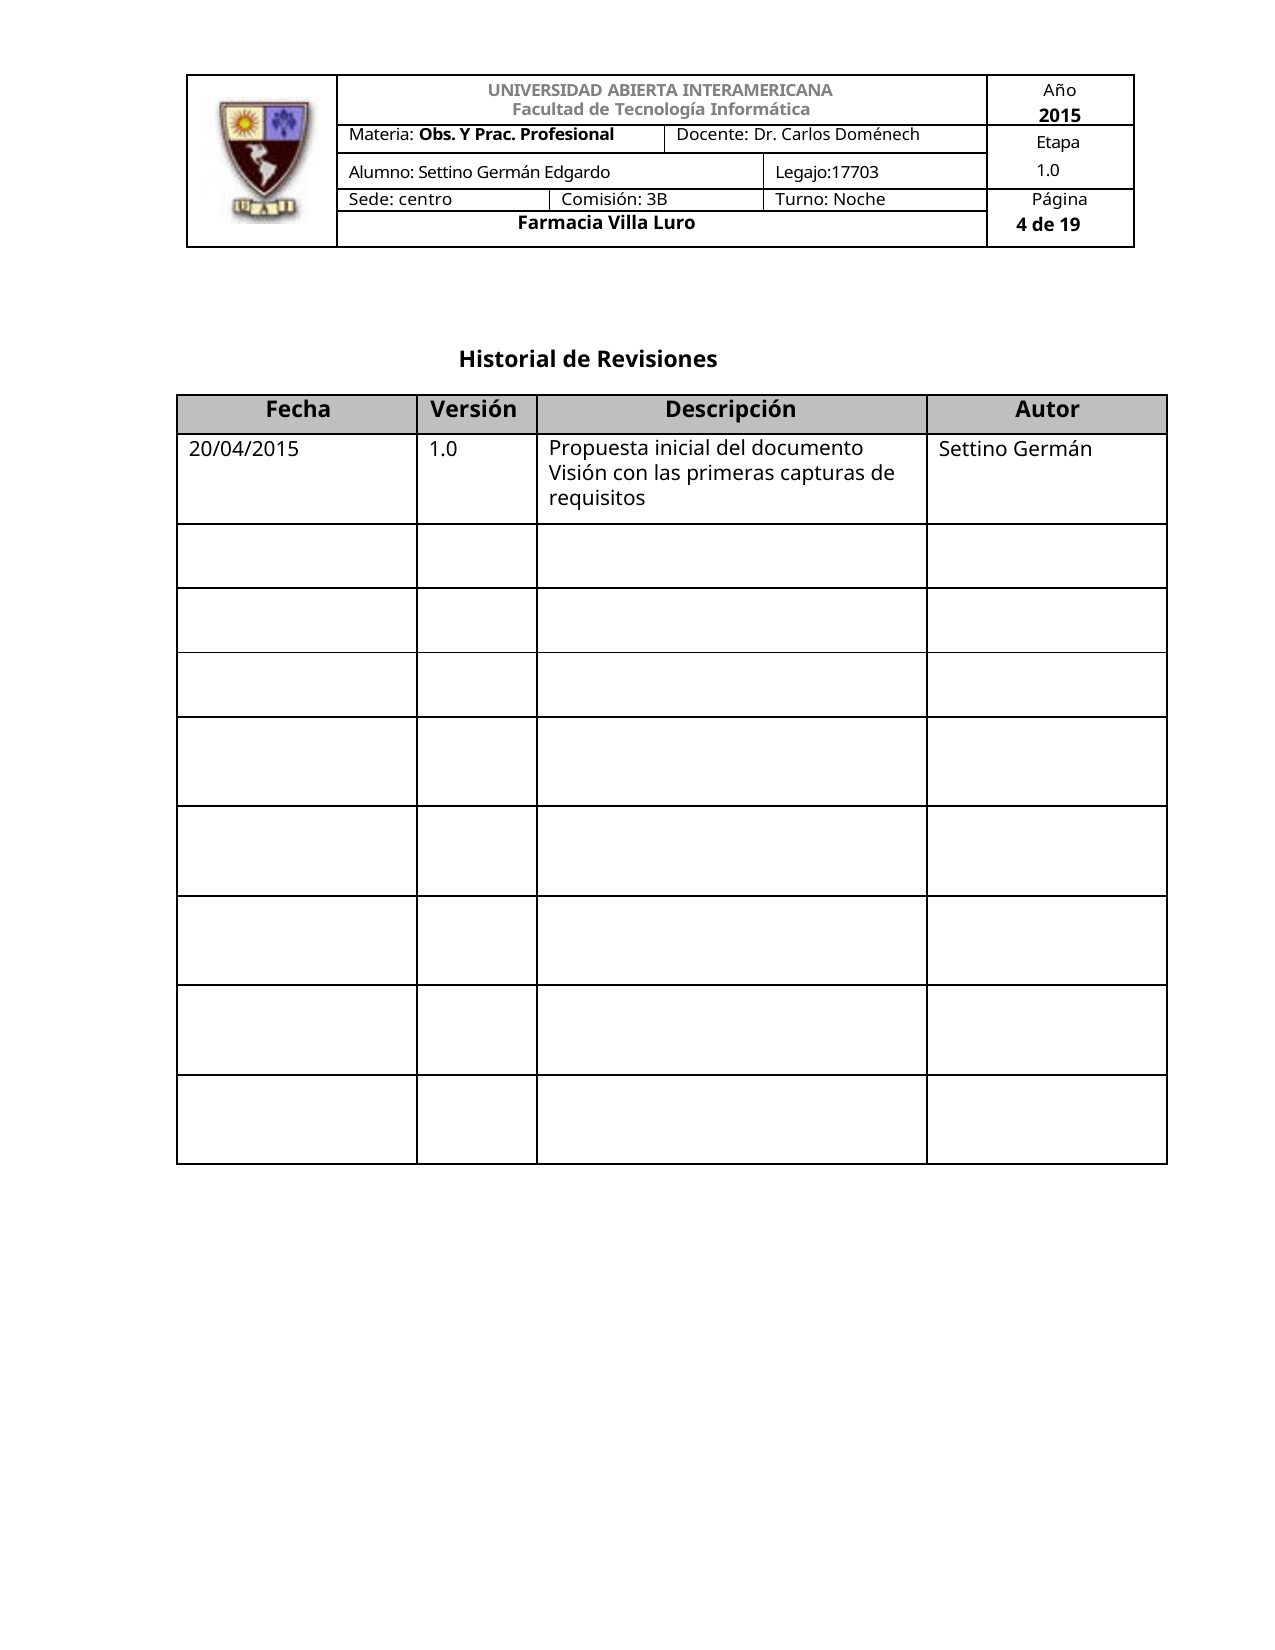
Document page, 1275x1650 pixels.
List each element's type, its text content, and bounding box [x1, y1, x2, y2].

table_cell [928, 525, 1166, 587]
table_cell [928, 718, 1166, 805]
table_cell [418, 525, 536, 587]
table_header Descripción [538, 396, 926, 433]
table_cell [928, 653, 1166, 716]
picture [205, 97, 320, 224]
table_cell [538, 589, 926, 651]
table_cell [418, 718, 536, 805]
table_cell [178, 718, 416, 805]
table_cell Propuesta inicial del documento Visión con las primeras capturas de requisitos funcionales del sistema. [538, 435, 926, 523]
table_cell [178, 1076, 416, 1163]
table_cell [538, 986, 926, 1074]
table_cell [418, 897, 536, 984]
table_cell [178, 897, 416, 984]
table_cell [538, 653, 926, 716]
table_cell [538, 718, 926, 805]
table_cell [418, 1076, 536, 1163]
table_cell [928, 986, 1166, 1074]
table_header Versión [418, 396, 536, 433]
table_cell [928, 807, 1166, 895]
table_cell [178, 589, 416, 651]
text Historial de Revisiones [458, 329, 1157, 373]
table_cell [418, 589, 536, 651]
table_cell [418, 653, 536, 716]
table_cell [928, 1076, 1166, 1163]
table_cell [538, 807, 926, 895]
table_cell [418, 986, 536, 1074]
table_cell [178, 986, 416, 1074]
table_cell [538, 525, 926, 587]
table_header Fecha [178, 396, 416, 433]
table_cell 20/04/2015 [178, 435, 416, 523]
table_cell [538, 897, 926, 984]
table_cell Settino Germán [928, 435, 1166, 523]
table_header Autor [928, 396, 1166, 433]
table_cell [178, 807, 416, 895]
table_cell [178, 525, 416, 587]
table_cell [418, 807, 536, 895]
table_cell [538, 1076, 926, 1163]
table_cell [928, 589, 1166, 651]
table_cell [928, 897, 1166, 984]
table_cell 1.0 [418, 435, 536, 523]
table_cell [178, 653, 416, 716]
